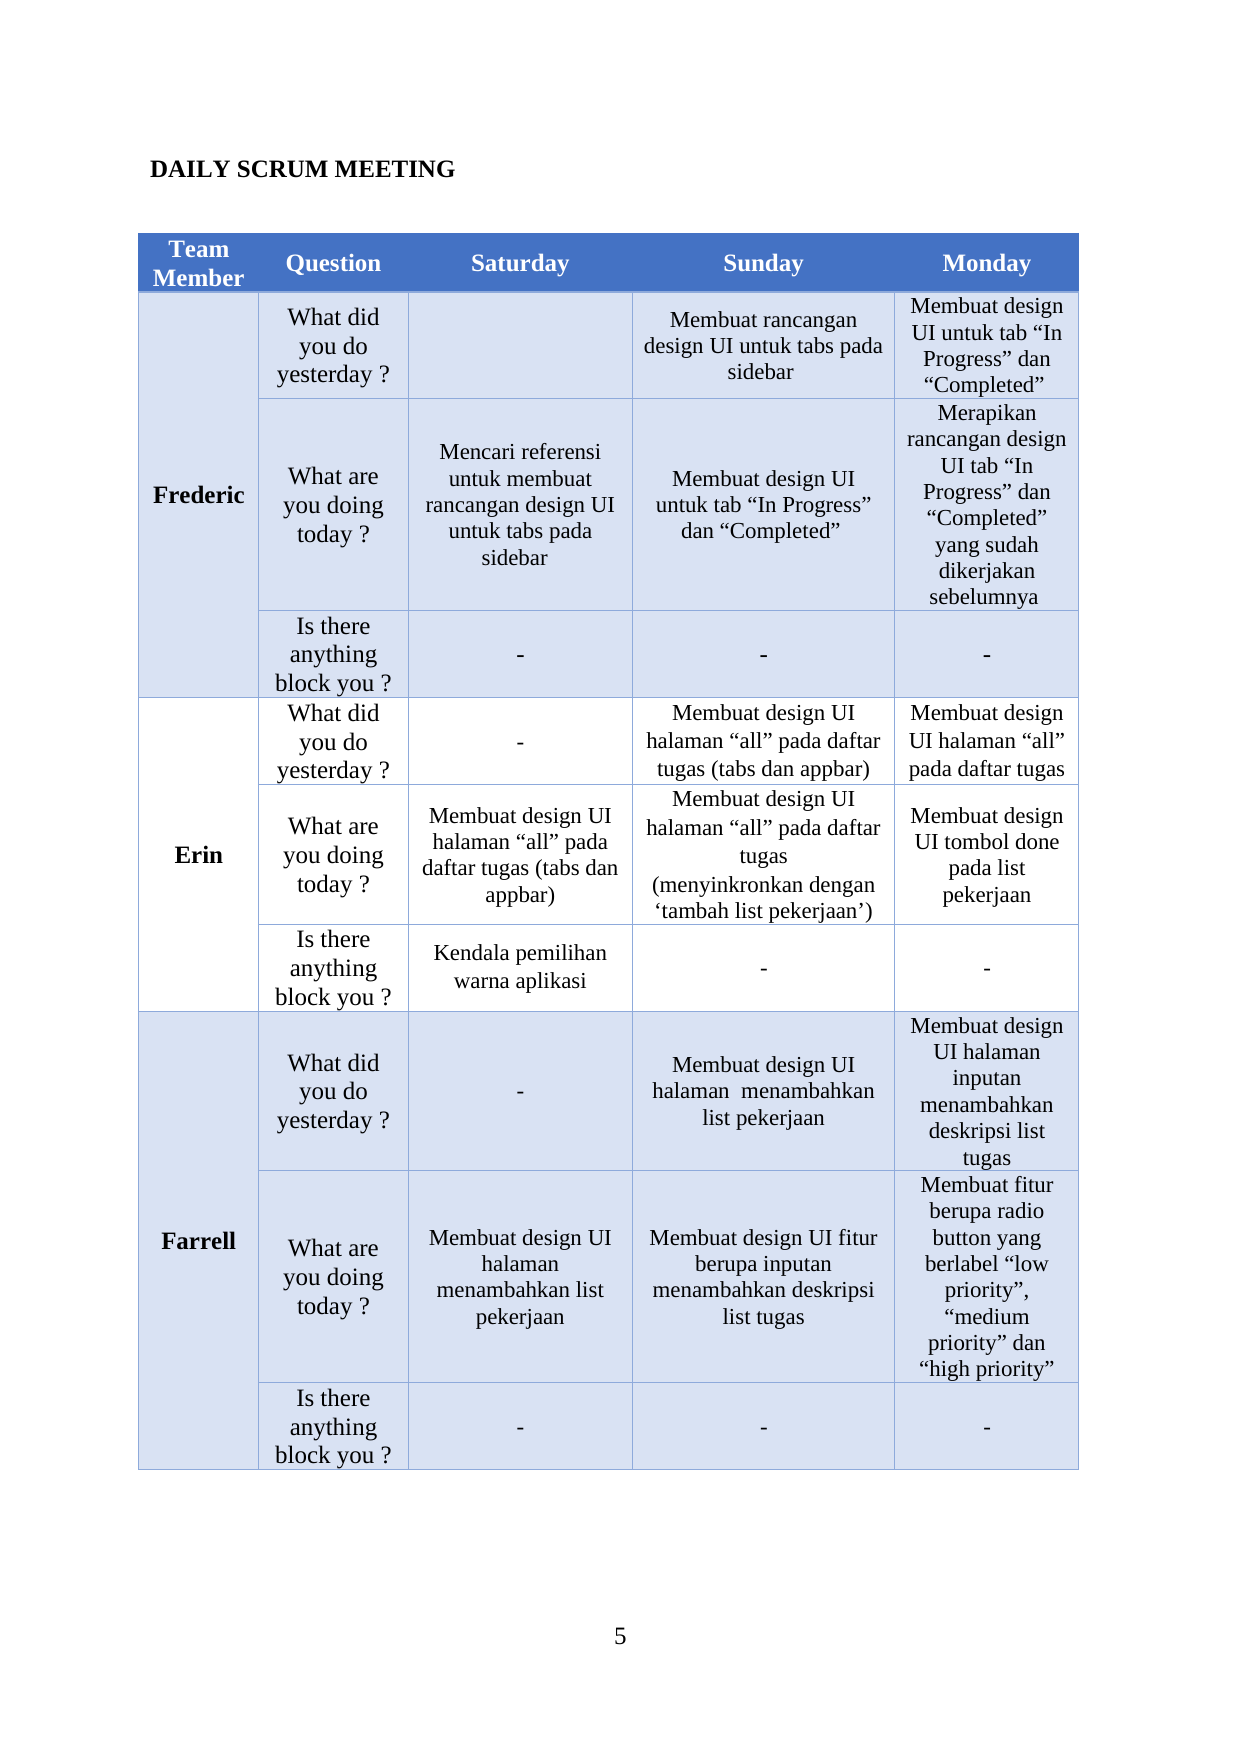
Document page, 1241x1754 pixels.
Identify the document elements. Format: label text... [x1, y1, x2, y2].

table_cell - [409, 1012, 632, 1170]
table_cell Merapikan rancangan design UI tab “In Progress” dan “Completed” yang sudah dikerjakan sebelumnya [895, 399, 1078, 610]
table_cell Mencari referensi untuk membuat rancangan design UI untuk tabs pada sidebar [409, 399, 632, 610]
table_cell - [409, 611, 632, 697]
table_header Sunday [633, 234, 894, 291]
table_cell - [633, 925, 894, 1011]
table_header Team Member [139, 234, 258, 291]
table_cell Is there anything block you ? [259, 611, 408, 697]
table_cell Membuat design UI halaman menambahkan list pekerjaan [633, 1012, 894, 1170]
table_cell Kendala pemilihan warna aplikasi [409, 925, 632, 1011]
table_cell Frederic [139, 293, 258, 697]
table_cell Membuat design UI untuk tab “In Progress” dan “Completed” [895, 293, 1078, 398]
table_cell What are you doing today ? [259, 785, 408, 923]
table_cell - [409, 1383, 632, 1469]
table_cell - [895, 925, 1078, 1011]
table_cell Membuat design UI untuk tab “In Progress” dan “Completed” [633, 399, 894, 610]
table_cell [409, 293, 632, 398]
table_cell Membuat rancangan design UI untuk tabs pada sidebar [633, 293, 894, 398]
table_cell Membuat design UI halaman inputan menambahkan deskripsi list tugas [895, 1012, 1078, 1170]
table_cell Membuat design UI halaman “all” pada daftar tugas (menyinkronkan dengan ‘tambah list pekerjaan’) [633, 785, 894, 923]
table_cell - [895, 611, 1078, 697]
table_header Monday [895, 234, 1078, 291]
table_cell Membuat design UI tombol done pada list pekerjaan [895, 785, 1078, 923]
table_cell Is there anything block you ? [259, 925, 408, 1011]
table_cell What did you do yesterday ? [259, 1012, 408, 1170]
subtitle DAILY SCRUM MEETING [150, 154, 1090, 183]
table_cell Erin [139, 698, 258, 1011]
table_cell What are you doing today ? [259, 399, 408, 610]
table_cell What did you do yesterday ? [259, 698, 408, 784]
table_header Saturday [409, 234, 632, 291]
table_cell - [895, 1383, 1078, 1469]
table_cell Membuat design UI halaman “all” pada daftar tugas (tabs dan appbar) [409, 785, 632, 923]
table_header Question [259, 234, 408, 291]
table_cell Membuat design UI halaman “all” pada daftar tugas (tabs dan appbar) [633, 698, 894, 784]
table_cell What are you doing today ? [259, 1171, 408, 1382]
table_cell Is there anything block you ? [259, 1383, 408, 1469]
table_cell Farrell [139, 1012, 258, 1469]
table_cell Membuat design UI halaman “all” pada daftar tugas [895, 698, 1078, 784]
table_cell - [633, 611, 894, 697]
table_cell What did you do yesterday ? [259, 293, 408, 398]
table_cell Membuat design UI fitur berupa inputan menambahkan deskripsi list tugas [633, 1171, 894, 1382]
table_cell Membuat fitur berupa radio button yang berlabel “low priority”, “medium priority” dan “high priority” [895, 1171, 1078, 1382]
table_cell - [633, 1383, 894, 1469]
table_cell Membuat design UI halaman menambahkan list pekerjaan [409, 1171, 632, 1382]
table_cell - [409, 698, 632, 784]
